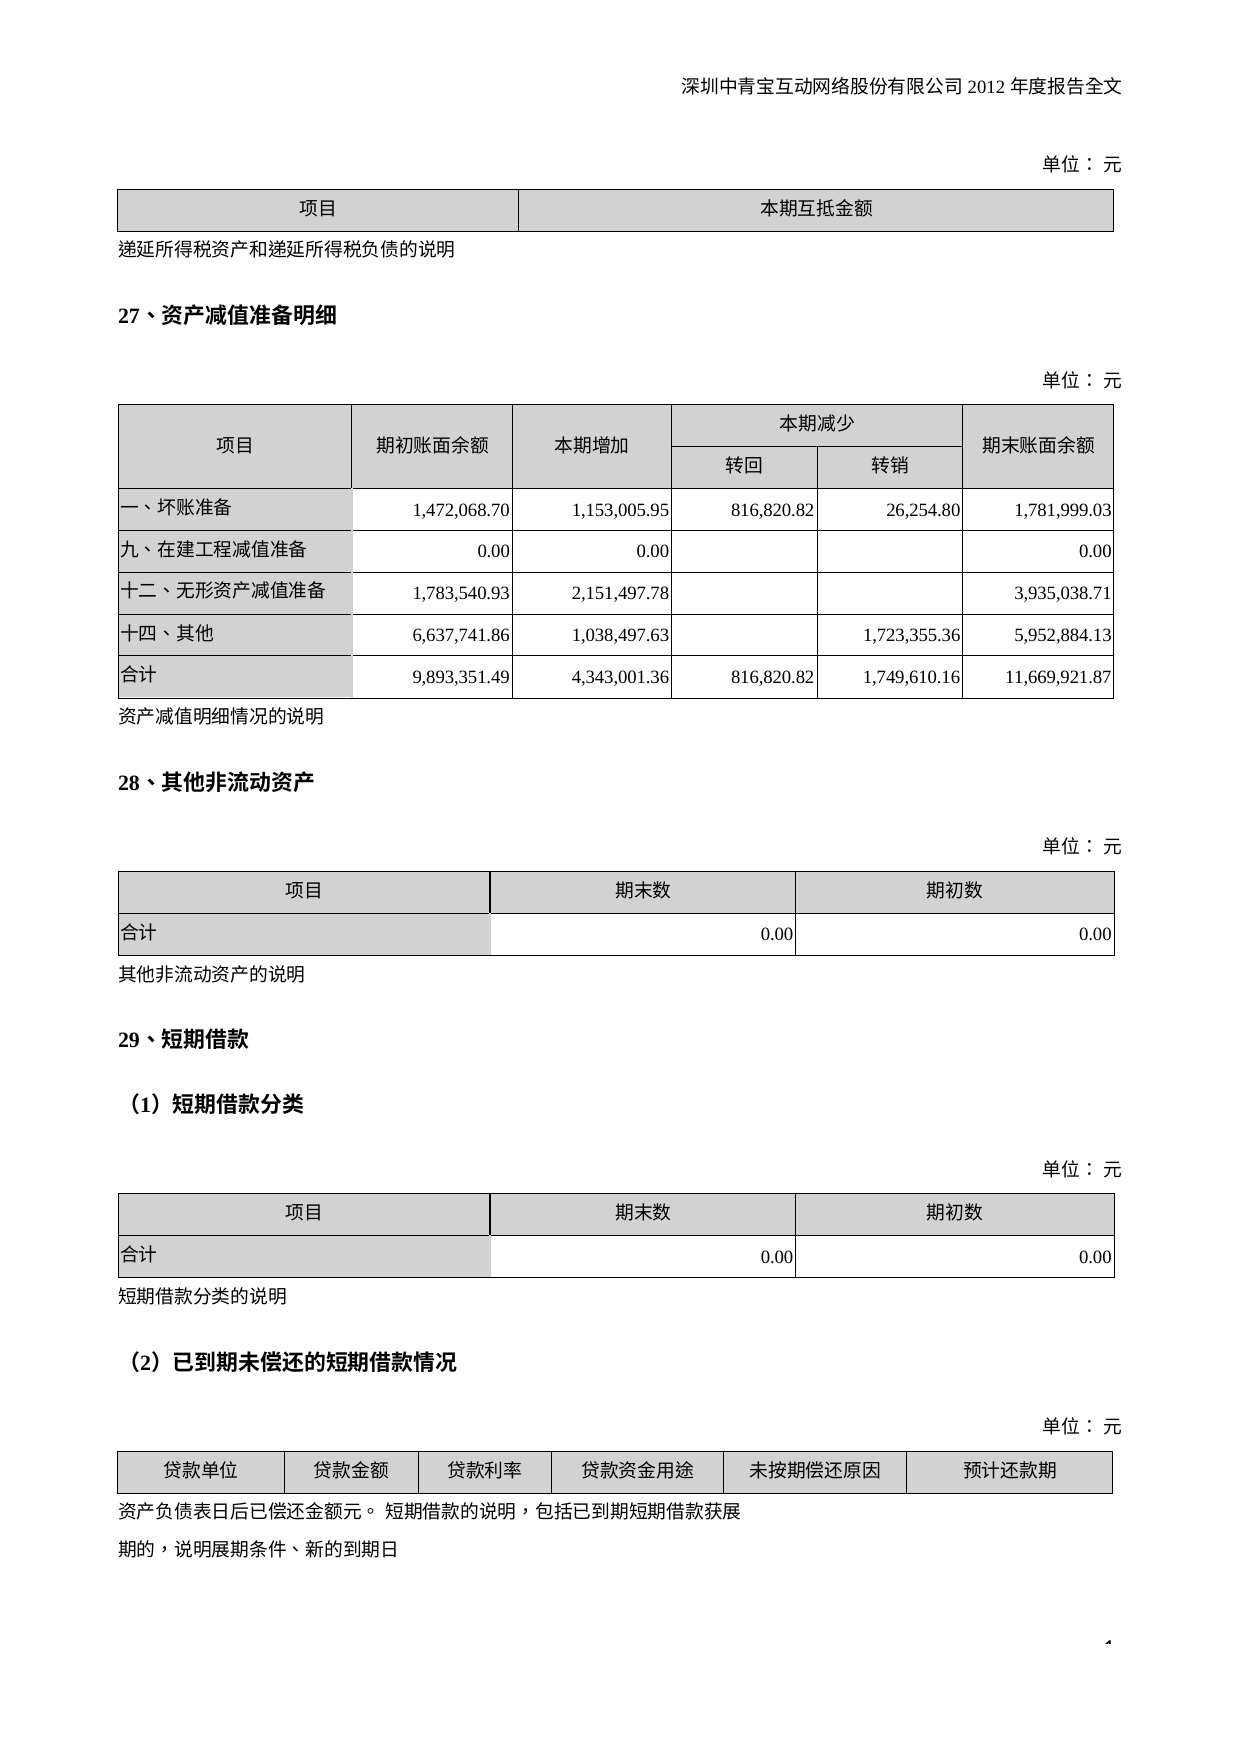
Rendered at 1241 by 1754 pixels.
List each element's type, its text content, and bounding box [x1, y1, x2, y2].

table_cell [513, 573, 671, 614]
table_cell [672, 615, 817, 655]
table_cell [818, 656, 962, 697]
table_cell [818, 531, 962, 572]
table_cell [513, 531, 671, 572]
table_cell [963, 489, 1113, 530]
text 其他非流动资产的说明 [118, 961, 1138, 987]
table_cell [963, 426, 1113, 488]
subtitle 27、资产减值准备明细 [118, 300, 1138, 330]
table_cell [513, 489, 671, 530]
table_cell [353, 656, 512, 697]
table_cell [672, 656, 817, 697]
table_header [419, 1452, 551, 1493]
text 单位： 元 [102, 151, 1122, 177]
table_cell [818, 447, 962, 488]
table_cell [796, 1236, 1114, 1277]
subtitle 29、短期借款 [118, 1024, 1138, 1054]
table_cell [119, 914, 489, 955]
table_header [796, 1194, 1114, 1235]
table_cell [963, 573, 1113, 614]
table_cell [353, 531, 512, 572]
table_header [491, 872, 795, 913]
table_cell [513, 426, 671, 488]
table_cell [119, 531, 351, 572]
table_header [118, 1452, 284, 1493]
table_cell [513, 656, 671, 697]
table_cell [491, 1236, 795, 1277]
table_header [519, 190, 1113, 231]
text 递延所得税资产和递延所得税负债的说明 [118, 237, 1138, 262]
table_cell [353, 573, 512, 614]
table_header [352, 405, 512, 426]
text 单位： 元 [102, 367, 1122, 393]
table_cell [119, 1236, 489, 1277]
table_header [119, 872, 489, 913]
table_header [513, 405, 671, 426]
subtitle （1）短期借款分类 [118, 1089, 1138, 1119]
text 资产减值明细情况的说明 [118, 703, 1138, 729]
text 单位： 元 [102, 834, 1122, 859]
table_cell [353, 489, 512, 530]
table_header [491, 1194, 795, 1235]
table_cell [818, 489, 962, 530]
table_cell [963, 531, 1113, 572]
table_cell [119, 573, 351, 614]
text 单位： 元 [102, 1156, 1122, 1182]
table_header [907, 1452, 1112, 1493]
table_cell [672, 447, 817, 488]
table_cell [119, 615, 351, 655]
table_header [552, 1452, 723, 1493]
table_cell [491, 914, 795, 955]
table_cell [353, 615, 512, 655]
text 资产负债表日后已偿还金额元。 短期借款的说明，包括已到期短期借款获展期的，说明展期条件、新的到期日 [118, 1499, 757, 1562]
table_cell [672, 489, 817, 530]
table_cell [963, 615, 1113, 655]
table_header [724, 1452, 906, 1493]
text 短期借款分类的说明 [118, 1283, 1138, 1309]
subtitle 28、其他非流动资产 [118, 767, 1138, 797]
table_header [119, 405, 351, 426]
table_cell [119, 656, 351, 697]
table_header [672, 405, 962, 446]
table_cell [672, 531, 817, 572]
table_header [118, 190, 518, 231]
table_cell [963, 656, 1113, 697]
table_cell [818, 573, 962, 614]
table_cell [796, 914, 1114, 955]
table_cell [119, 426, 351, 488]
subtitle （2）已到期未偿还的短期借款情况 [118, 1347, 1138, 1377]
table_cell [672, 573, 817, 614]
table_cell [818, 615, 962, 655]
text 单位： 元 [102, 1414, 1122, 1439]
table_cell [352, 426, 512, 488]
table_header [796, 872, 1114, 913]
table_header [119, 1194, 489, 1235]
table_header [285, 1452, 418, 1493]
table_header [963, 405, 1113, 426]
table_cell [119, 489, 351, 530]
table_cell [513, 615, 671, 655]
